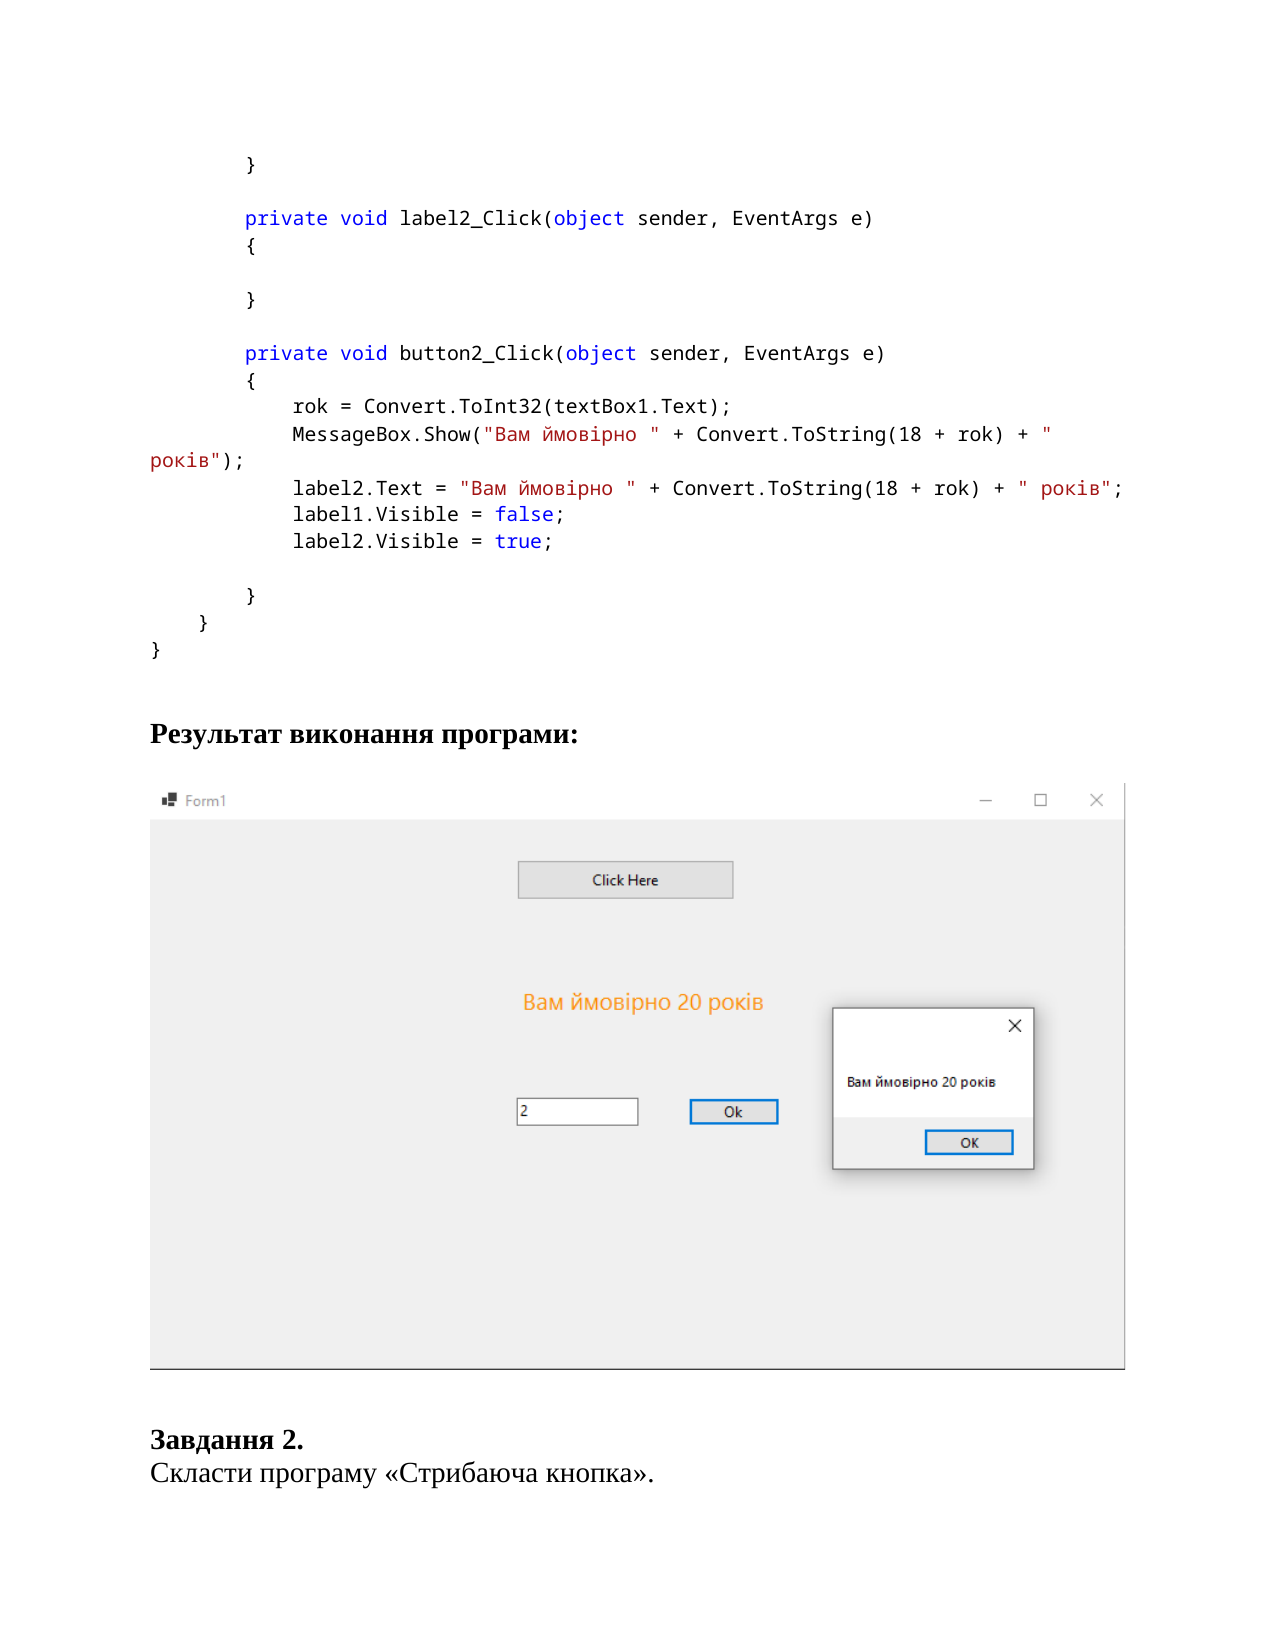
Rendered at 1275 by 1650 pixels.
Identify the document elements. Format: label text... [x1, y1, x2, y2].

text label2.Text = "Вам ймовірно " + Convert.ToString(18 + rok) + " років"; [150, 474, 1125, 501]
text label1.Visible = false; [150, 501, 1125, 528]
text { [150, 366, 1125, 393]
text private void label2_Click(object sender, EventArgs e) [150, 204, 1125, 231]
text rok = Convert.ToInt32(textBox1.Text); [150, 393, 1125, 420]
text } [150, 285, 1125, 312]
text private void button2_Click(object sender, EventArgs e) [150, 339, 1125, 366]
text Скласти програму «Стрибаюча кнопка». [150, 1455, 1125, 1489]
text MessageBox.Show("Вам ймовірно " + Convert.ToString(18 + rok) + " років"); [150, 420, 1125, 474]
text } [150, 150, 1125, 177]
text } [150, 582, 1125, 609]
text label2.Visible = true; [150, 528, 1125, 555]
text Результат виконання програми: [150, 717, 1125, 750]
text { [150, 231, 1125, 258]
text Завдання 2. [150, 1422, 1125, 1455]
text } [150, 609, 1125, 636]
text } [150, 636, 1125, 663]
picture [150, 783, 1125, 1370]
